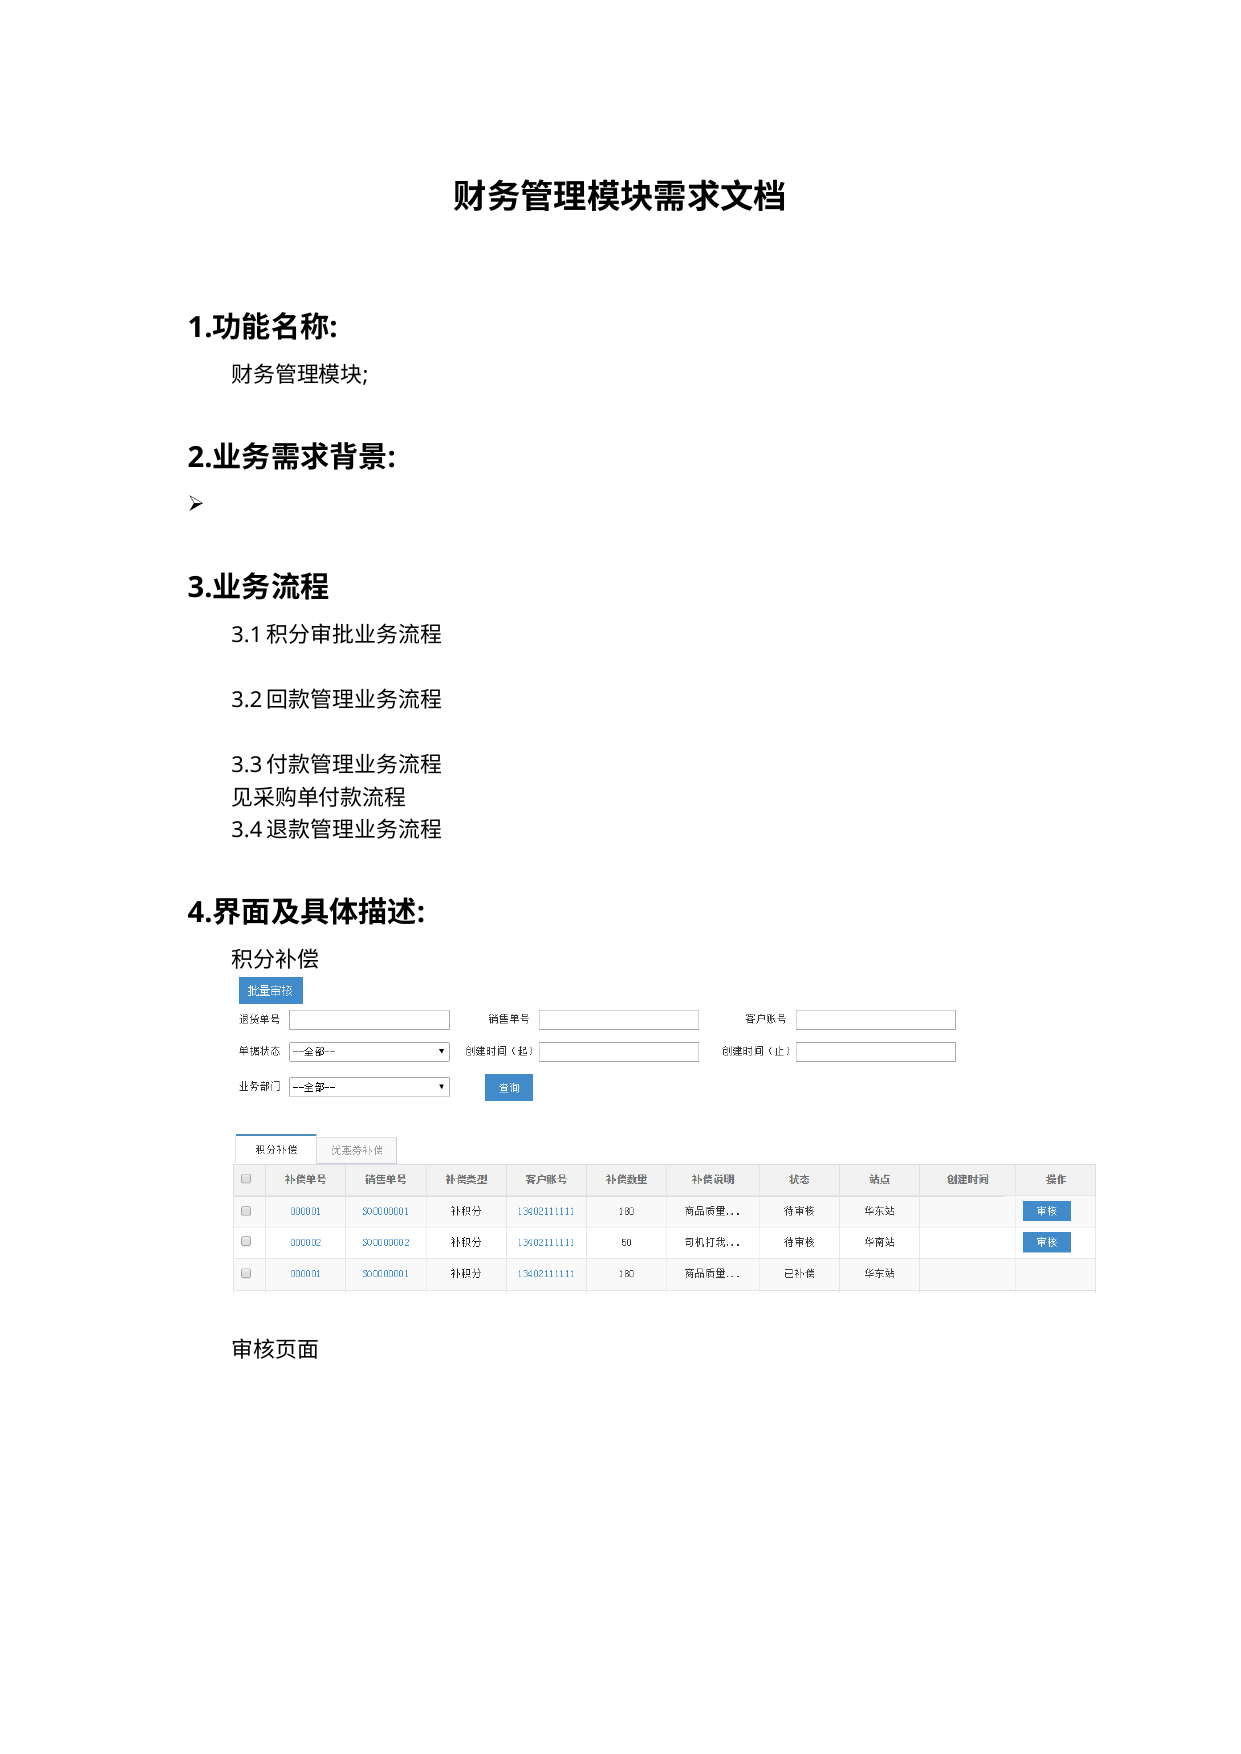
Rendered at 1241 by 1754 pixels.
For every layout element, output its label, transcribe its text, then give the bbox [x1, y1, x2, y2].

picture [231, 974, 1097, 1293]
text 财务管理模块; [187, 357, 1053, 389]
text 3.4退款管理业务流程 [187, 812, 1053, 844]
text 4.界面及具体描述: [187, 877, 1053, 942]
text 1.功能名称: [187, 292, 1053, 357]
text 3.2回款管理业务流程 [187, 682, 1053, 714]
text 积分补偿 [187, 942, 1053, 974]
text 财务管理模块需求文档 [187, 162, 1053, 227]
text 3.3付款管理业务流程 [187, 747, 1053, 779]
text 2.业务需求背景: [187, 422, 1053, 487]
text 3.1积分审批业务流程 [187, 617, 1053, 649]
list 业务流程 [187, 552, 1053, 617]
text 见采购单付款流程 [187, 779, 1053, 812]
text 审核页面 [187, 1332, 1053, 1364]
